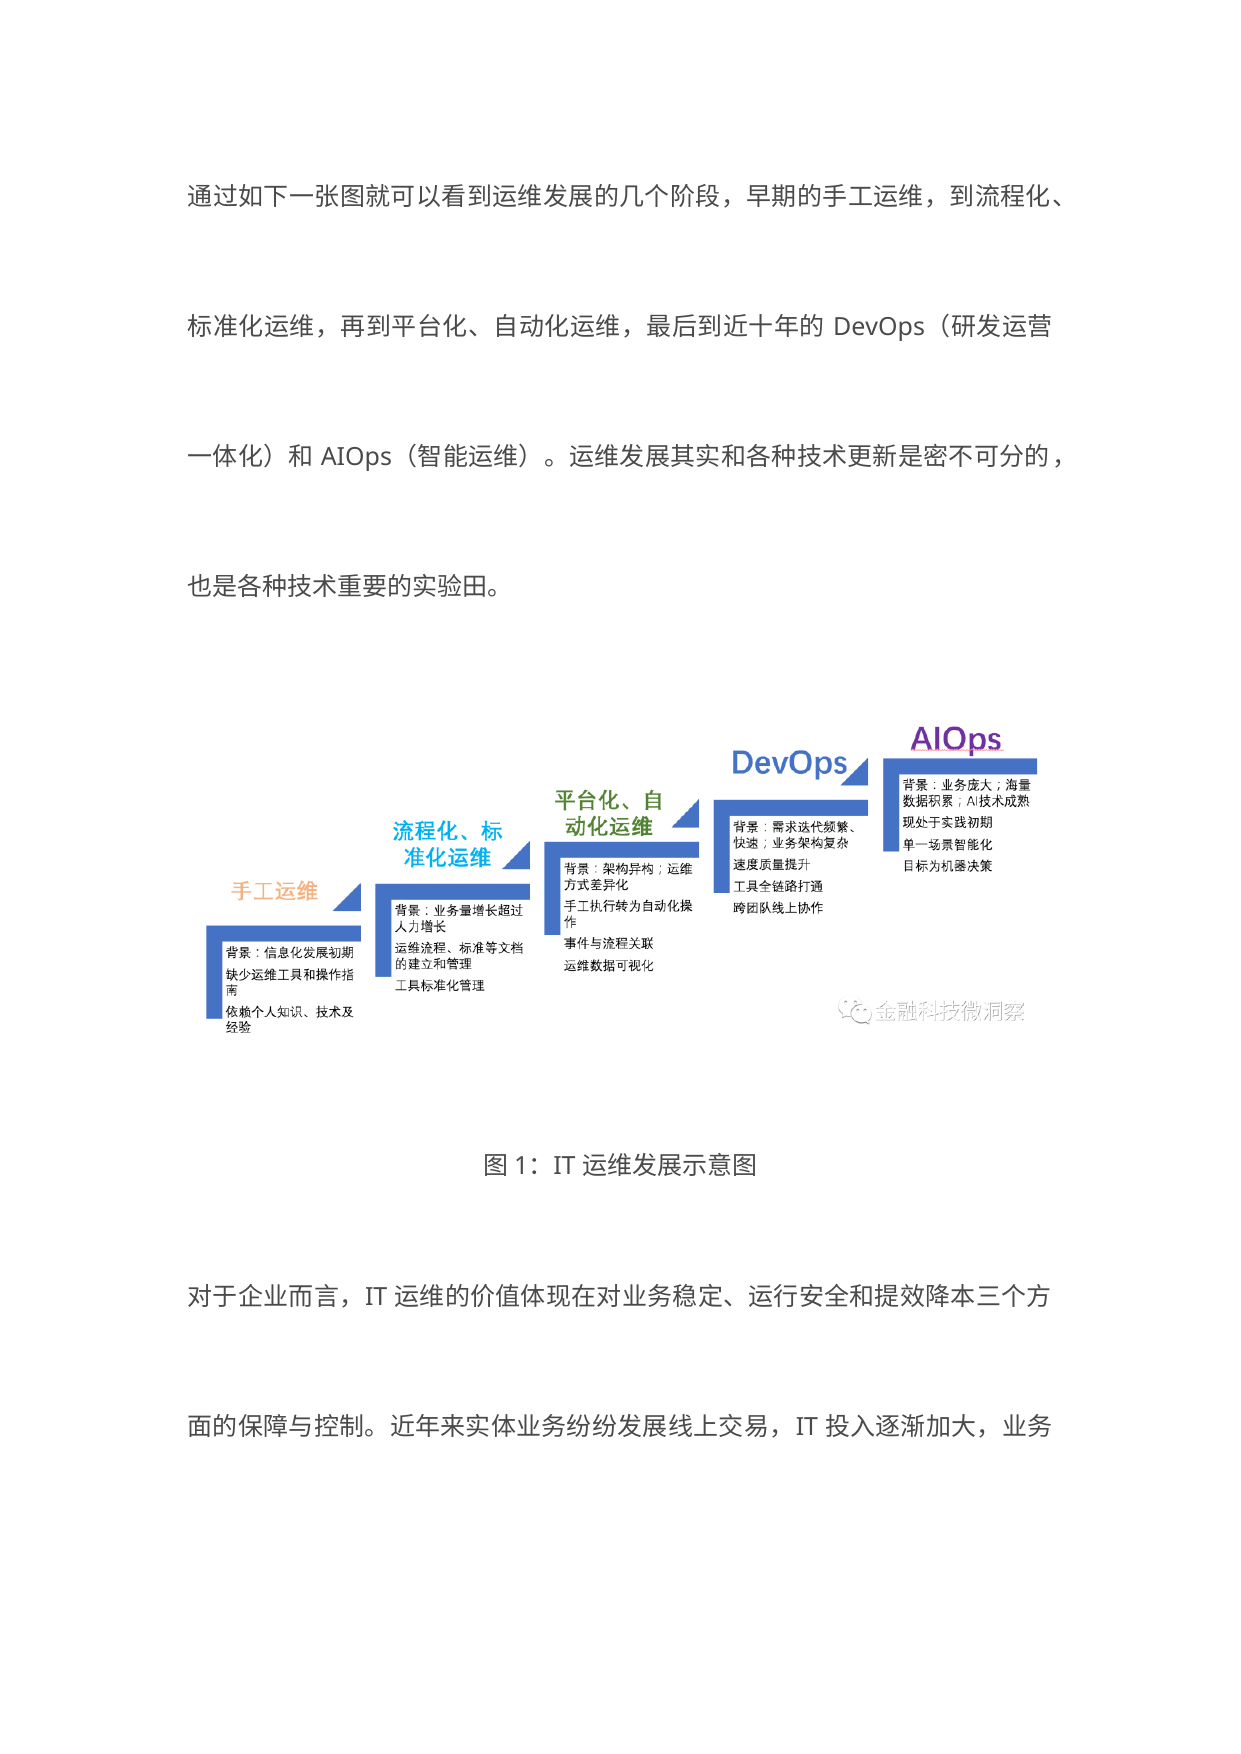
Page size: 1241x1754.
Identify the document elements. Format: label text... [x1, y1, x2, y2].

text 图 1：IT 运维发展示意图 [187, 1131, 1053, 1196]
text 通过如下一张图就可以看到运维发展的几个阶段，早期的手工运维，到流程化、标准化运维，再到平台化、自动化运维，最后到近十年的 DevOps（研发运营一体化）和 AIOps（智能运维）。运维发展其实和各种技术更新是密不可分的，也是各种技术重要的实验田。 [187, 162, 1053, 617]
picture [187, 682, 1053, 1049]
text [187, 1262, 1053, 1457]
